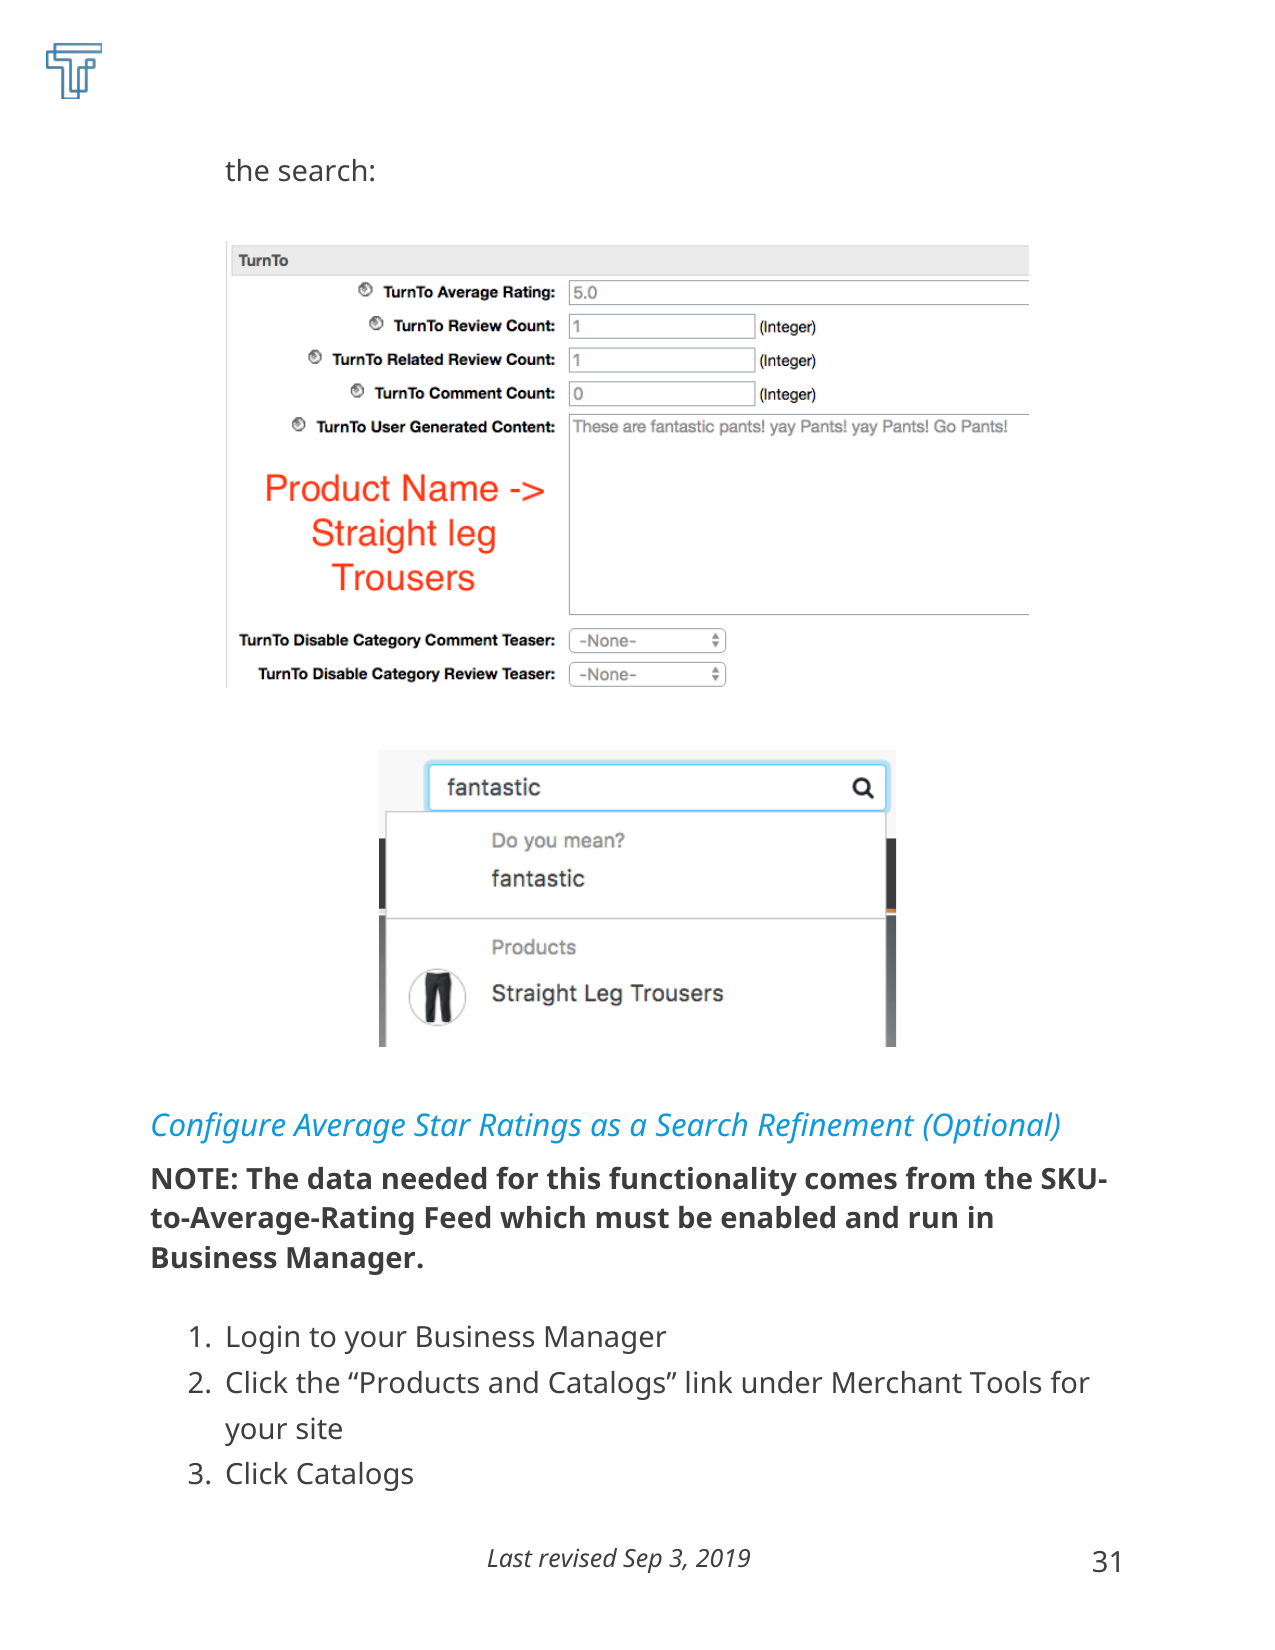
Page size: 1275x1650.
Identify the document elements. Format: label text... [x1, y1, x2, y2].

list Login to your Business Manager [187, 1317, 1125, 1356]
subtitle Configure Average Star Ratings as a Search Refinement (Optional) [150, 1103, 1125, 1145]
list Click the “Products and Catalogs” link under Merchant Tools for your site [187, 1362, 1125, 1448]
picture [46, 43, 102, 99]
picture [225, 241, 1029, 688]
text NOTE: The data needed for this functionality comes from the SKU-to-Average-Rating Feed which must be enabled and run in Business Manager. [150, 1158, 1125, 1277]
list Click Catalogs [187, 1453, 1125, 1493]
picture [379, 750, 897, 1047]
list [187, 150, 1125, 190]
